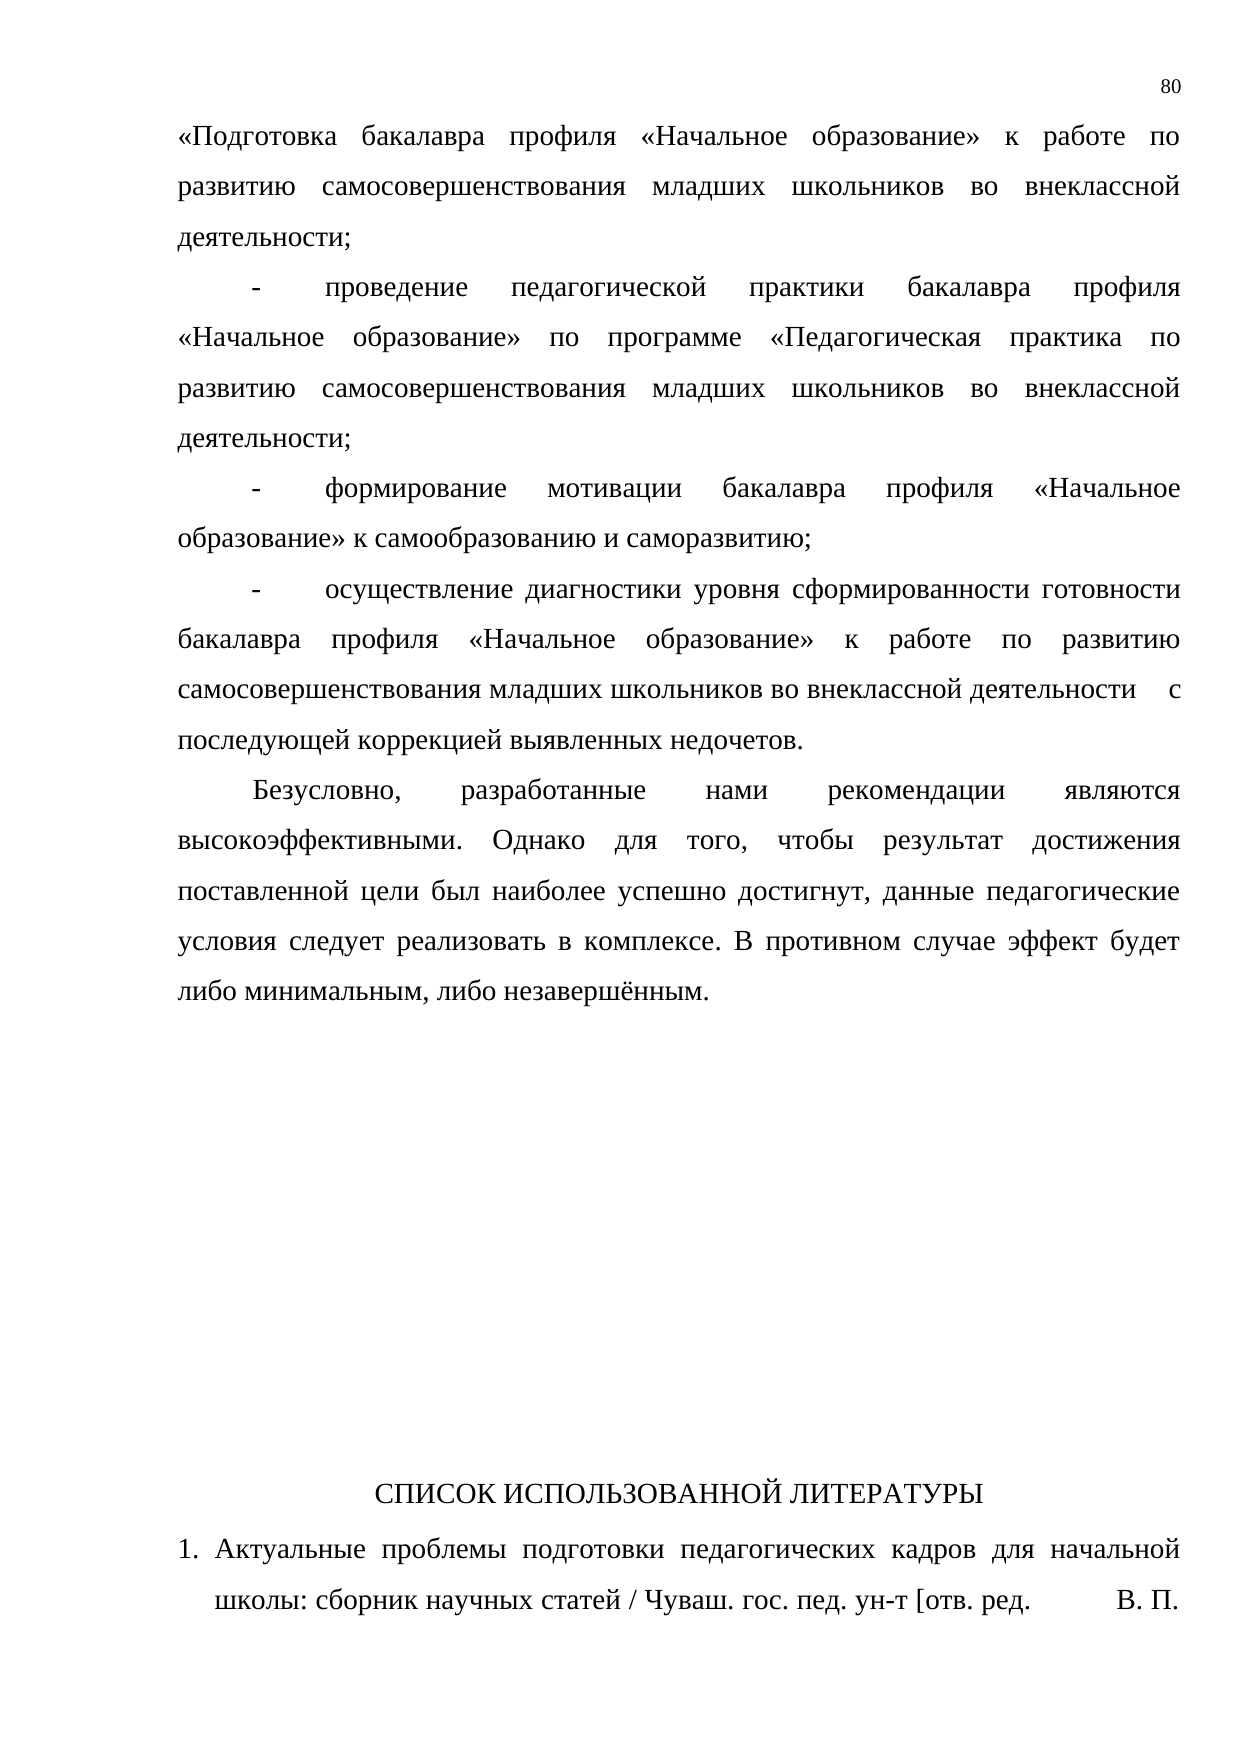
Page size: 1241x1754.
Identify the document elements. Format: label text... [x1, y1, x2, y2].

list проведение педагогической практики бакалавра профиля «Начальное образование» по программе «Педагогическая практика по развитию самосовершенствования младших школьников во внеклассной деятельности; [177, 269, 1181, 453]
subtitle СПИСОК ИСПОЛЬЗОВАННОЙ ЛИТЕРАТУРЫ [177, 1477, 1181, 1510]
list формирование мотивации бакалавра профиля «Начальное образование» к самообразованию и саморазвитию; [177, 470, 1181, 554]
list осуществление диагностики уровня сформированности готовности бакалавра профиля «Начальное образование» к работе по развитию самосовершенствования младших школьников во внеклассной деятельности с последующей коррекцией выявленных недочетов. [177, 571, 1181, 755]
text Безусловно, разработанные нами рекомендации являются высокоэффективными. Однако для того, чтобы результат достижения поставленной цели был наиболее успешно достигнут, данные педагогические условия следует реализовать в комплексе. В противном случае эффект будет либо минимальным, либо незавершённым. [177, 772, 1181, 1007]
